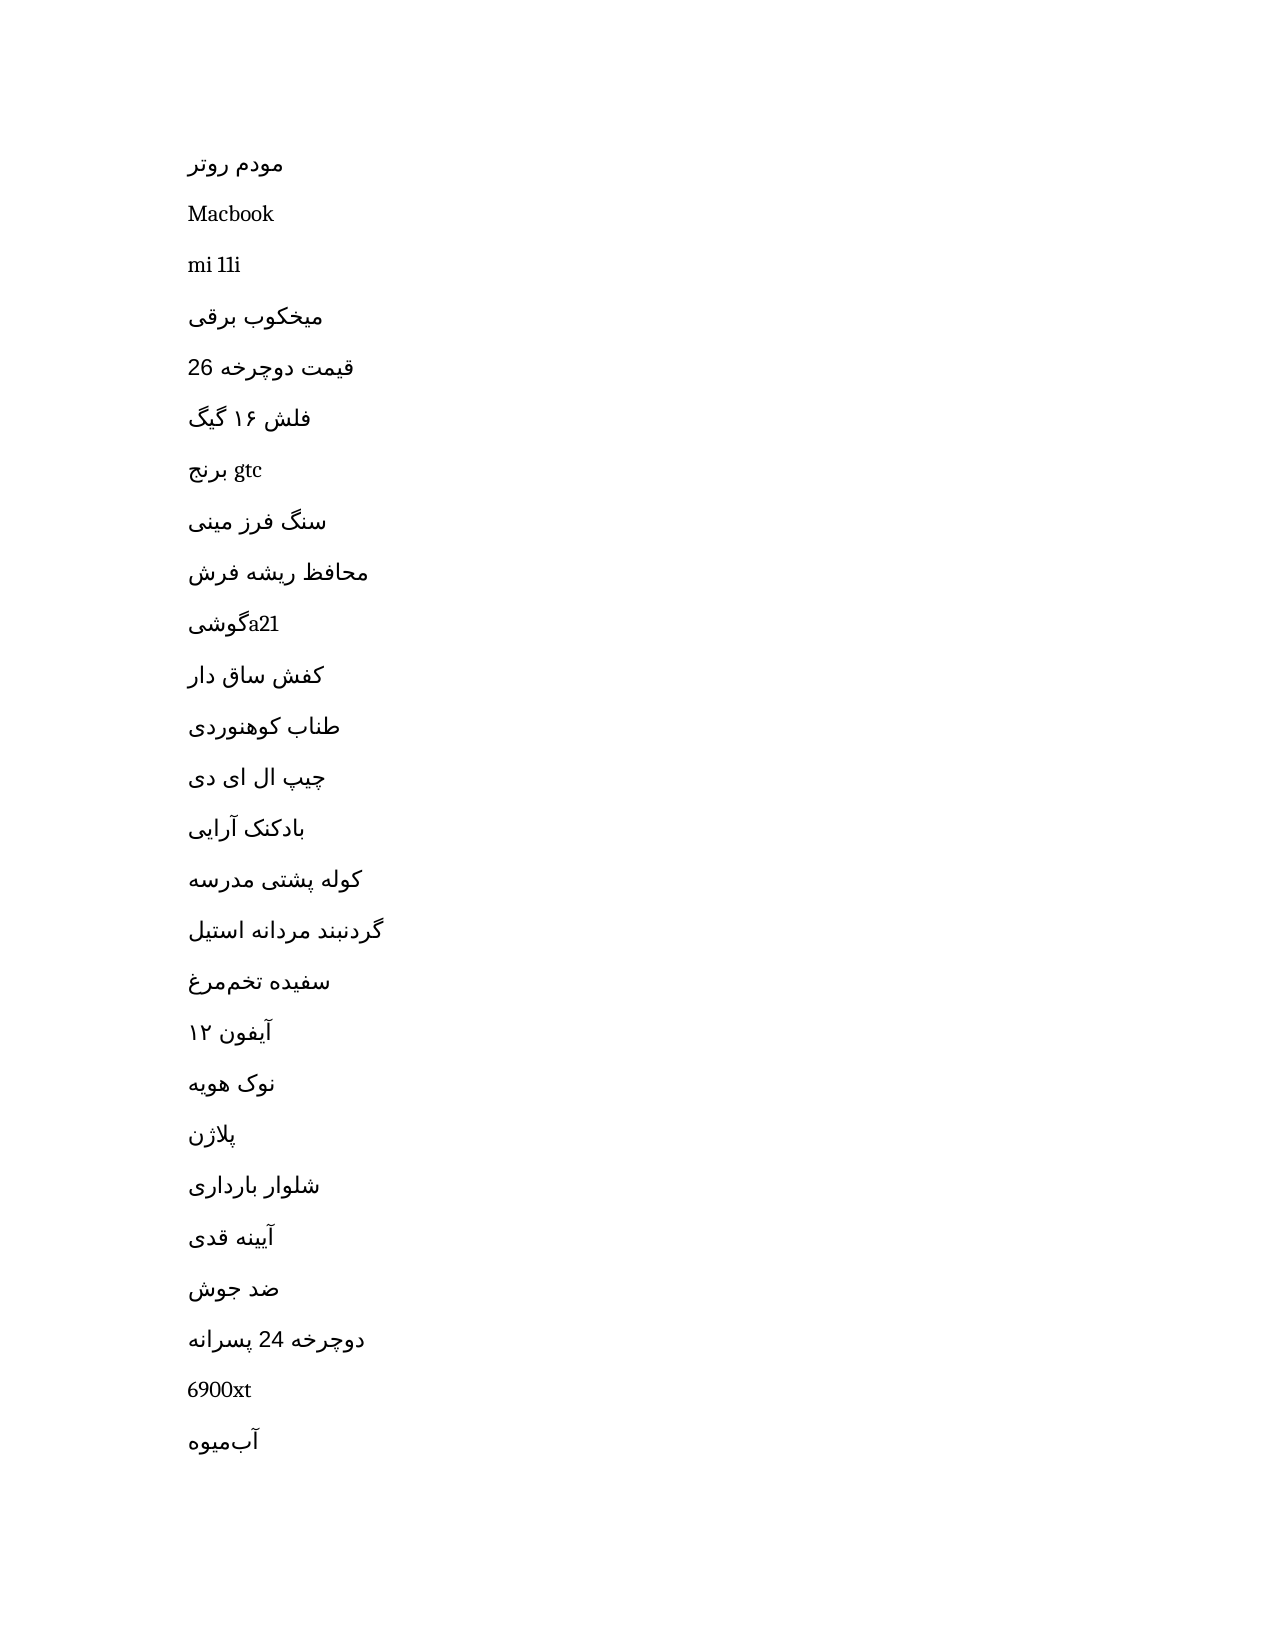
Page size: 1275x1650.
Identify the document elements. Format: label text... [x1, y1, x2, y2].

table_cell 6900xt [176, 1377, 1076, 1428]
table_cell پلاژن [176, 1121, 1076, 1172]
table_cell طناب کوهنوردی [176, 713, 1076, 764]
table_cell بادکنک آرایی [176, 815, 1076, 866]
table_cell سفیده تخم‌مرغ [176, 968, 1076, 1019]
table_cell شلوار بارداری [176, 1173, 1076, 1223]
table_cell قیمت دوچرخه 26 [176, 354, 1076, 405]
table_cell چیپ ال ای دی [176, 764, 1076, 815]
table_cell نوک هویه [176, 1070, 1076, 1121]
table_cell مودم روتر [176, 150, 1076, 201]
table_cell میخکوب برقی [176, 303, 1076, 354]
table_cell آیفون ۱۲ [176, 1019, 1076, 1070]
table_cell فلش ۱۶ گیگ [176, 405, 1076, 456]
table_cell Macbook [176, 201, 1076, 252]
table_cell سنگ فرز مینی [176, 508, 1076, 559]
table_cell محافظ ریشه فرش [176, 559, 1076, 610]
table_cell آب‌میوه [176, 1428, 1076, 1479]
table_cell کفش ساق دار [176, 662, 1076, 713]
table_cell آیینه قدی [176, 1224, 1076, 1274]
table_cell گوشیa21 [176, 610, 1076, 662]
table_cell mi 11i [176, 252, 1076, 303]
table_cell کوله پشتی مدرسه [176, 866, 1076, 917]
table_cell برنج gtc [176, 456, 1076, 508]
table_cell دوچرخه 24 پسرانه [176, 1326, 1076, 1377]
table_cell گردنبند مردانه استیل [176, 917, 1076, 968]
table_cell ضد جوش [176, 1275, 1076, 1326]
